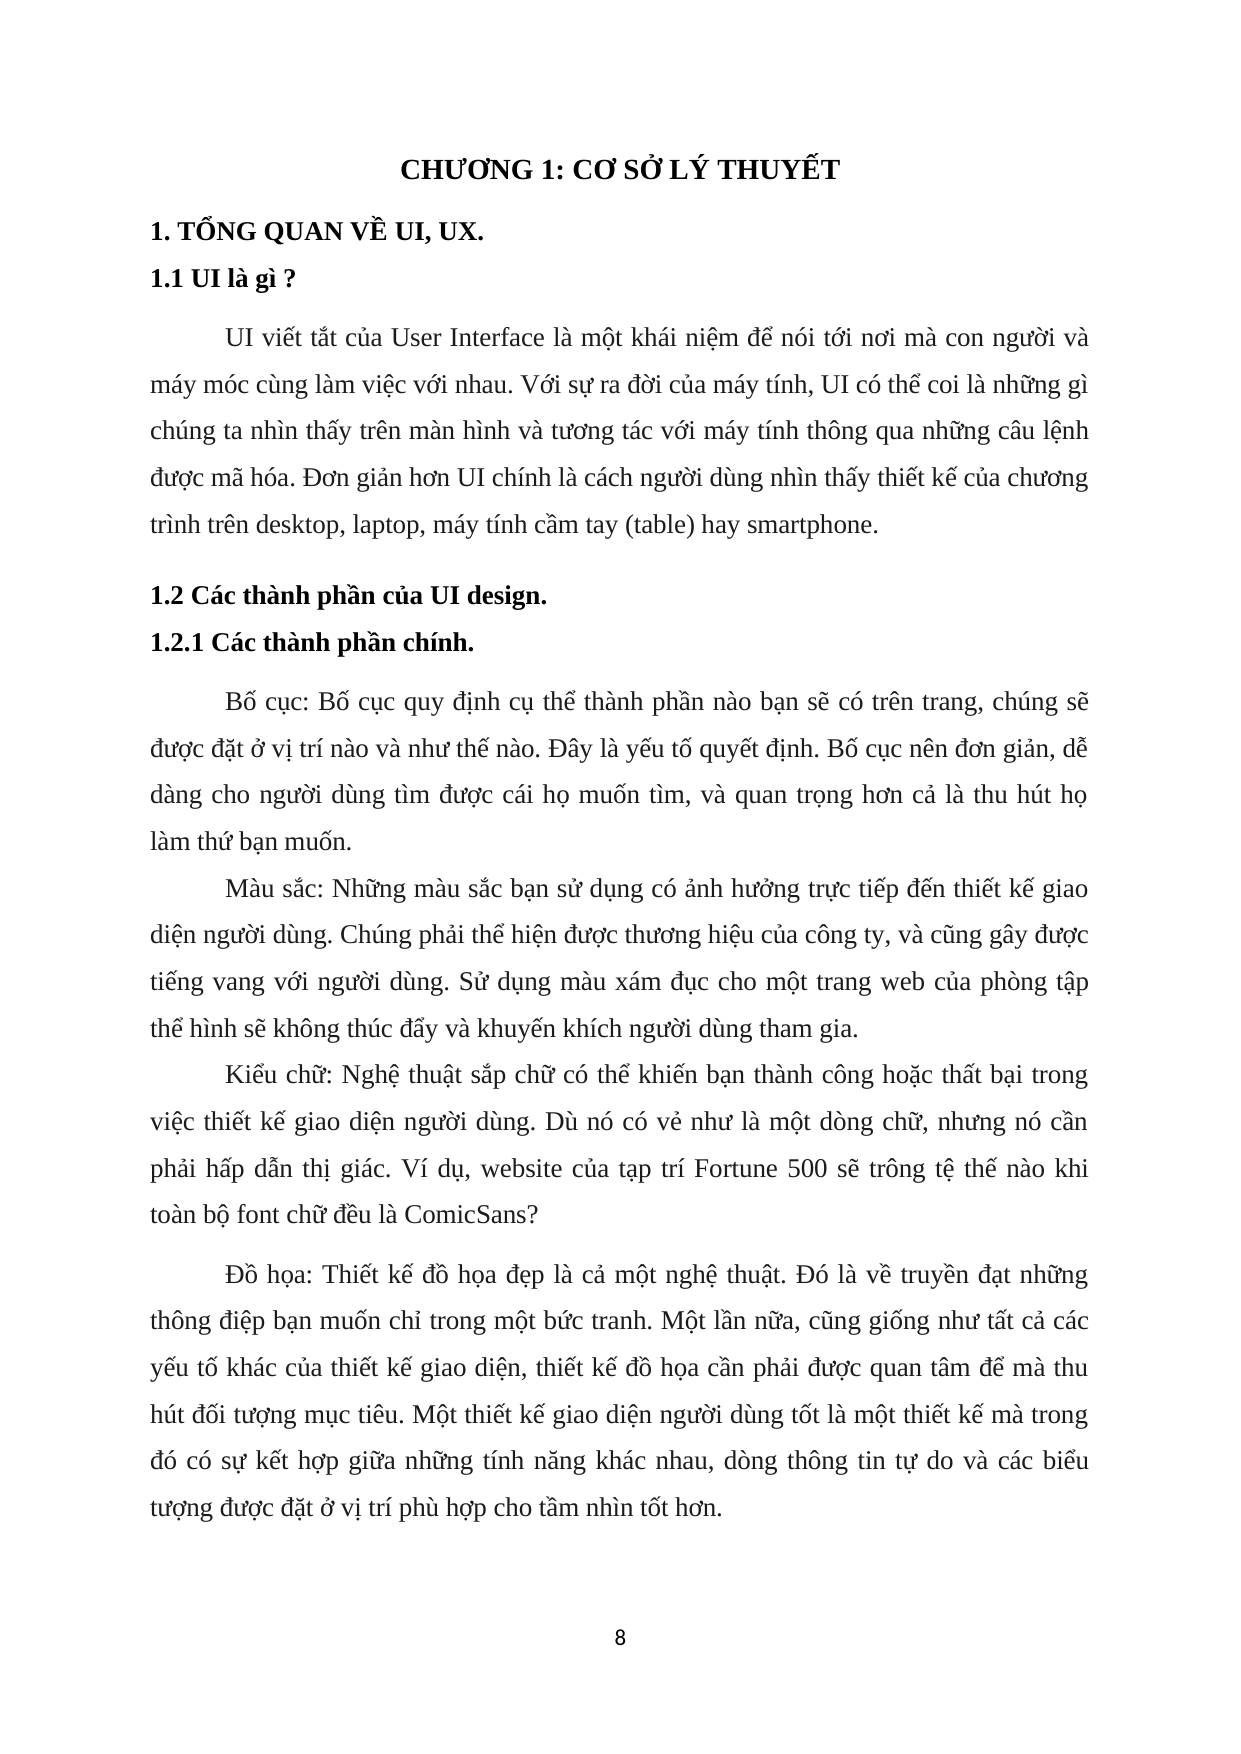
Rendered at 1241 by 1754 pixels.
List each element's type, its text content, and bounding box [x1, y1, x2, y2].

text Bố cục: Bố cục quy định cụ thể thành phần nào bạn sẽ có trên trang, chúng sẽ được đặt ở vị trí nào và như thế nào. Đây là yếu tố quyết định. Bố cục nên đơn giản, dễ dàng cho người dùng tìm được cái họ muốn tìm, và quan trọng hơn cả là thu hút họ làm thứ bạn muốn. [150, 685, 1090, 856]
text Màu sắc: Những màu sắc bạn sử dụng có ảnh hưởng trực tiếp đến thiết kế giao diện người dùng. Chúng phải thể hiện được thương hiệu của công ty, và cũng gây được tiếng vang với người dùng. Sử dụng màu xám đục cho một trang web của phòng tập thể hình sẽ không thúc đẩy và khuyến khích người dùng tham gia. [150, 872, 1090, 1043]
subtitle 1. TỔNG QUAN VỀ UI, UX. [150, 215, 1090, 246]
subtitle 1.1 UI là gì ? [150, 262, 1090, 293]
text CHƯƠNG 1: CƠ SỞ LÝ THUYẾT [150, 152, 1090, 186]
text Kiểu chữ: Nghệ thuật sắp chữ có thể khiến bạn thành công hoặc thất bại trong việc thiết kế giao diện người dùng. Dù nó có vẻ như là một dòng chữ, nhưng nó cần phải hấp dẫn thị giác. Ví dụ, website của tạp trí Fortune 500 sẽ trông tệ thế nào khi toàn bộ font chữ đều là ComicSans? [150, 1059, 1090, 1230]
subtitle 1.2.1 Các thành phần chính. [150, 626, 1090, 657]
text UI viết tắt của User Interface là một khái niệm để nói tới nơi mà con người và máy móc cùng làm việc với nhau. Với sự ra đời của máy tính, UI có thể coi là những gì chúng ta nhìn thấy trên màn hình và tương tác với máy tính thông qua những câu lệnh được mã hóa. Đơn giản hơn UI chính là cách người dùng nhìn thấy thiết kế của chương trình trên desktop, laptop, máy tính cầm tay (table) hay smartphone. [150, 321, 1090, 539]
text Đồ họa: Thiết kế đồ họa đẹp là cả một nghệ thuật. Đó là về truyền đạt những thông điệp bạn muốn chỉ trong một bức tranh. Một lần nữa, cũng giống như tất cả các yếu tố khác của thiết kế giao diện, thiết kế đồ họa cần phải được quan tâm để mà thu hút đối tượng mục tiêu. Một thiết kế giao diện người dùng tốt là một thiết kế mà trong đó có sự kết hợp giữa những tính năng khác nhau, dòng thông tin tự do và các biểu tượng được đặt ở vị trí phù hợp cho tầm nhìn tốt hơn. [150, 1258, 1090, 1522]
subtitle 1.2 Các thành phần của UI design. [150, 579, 1090, 611]
